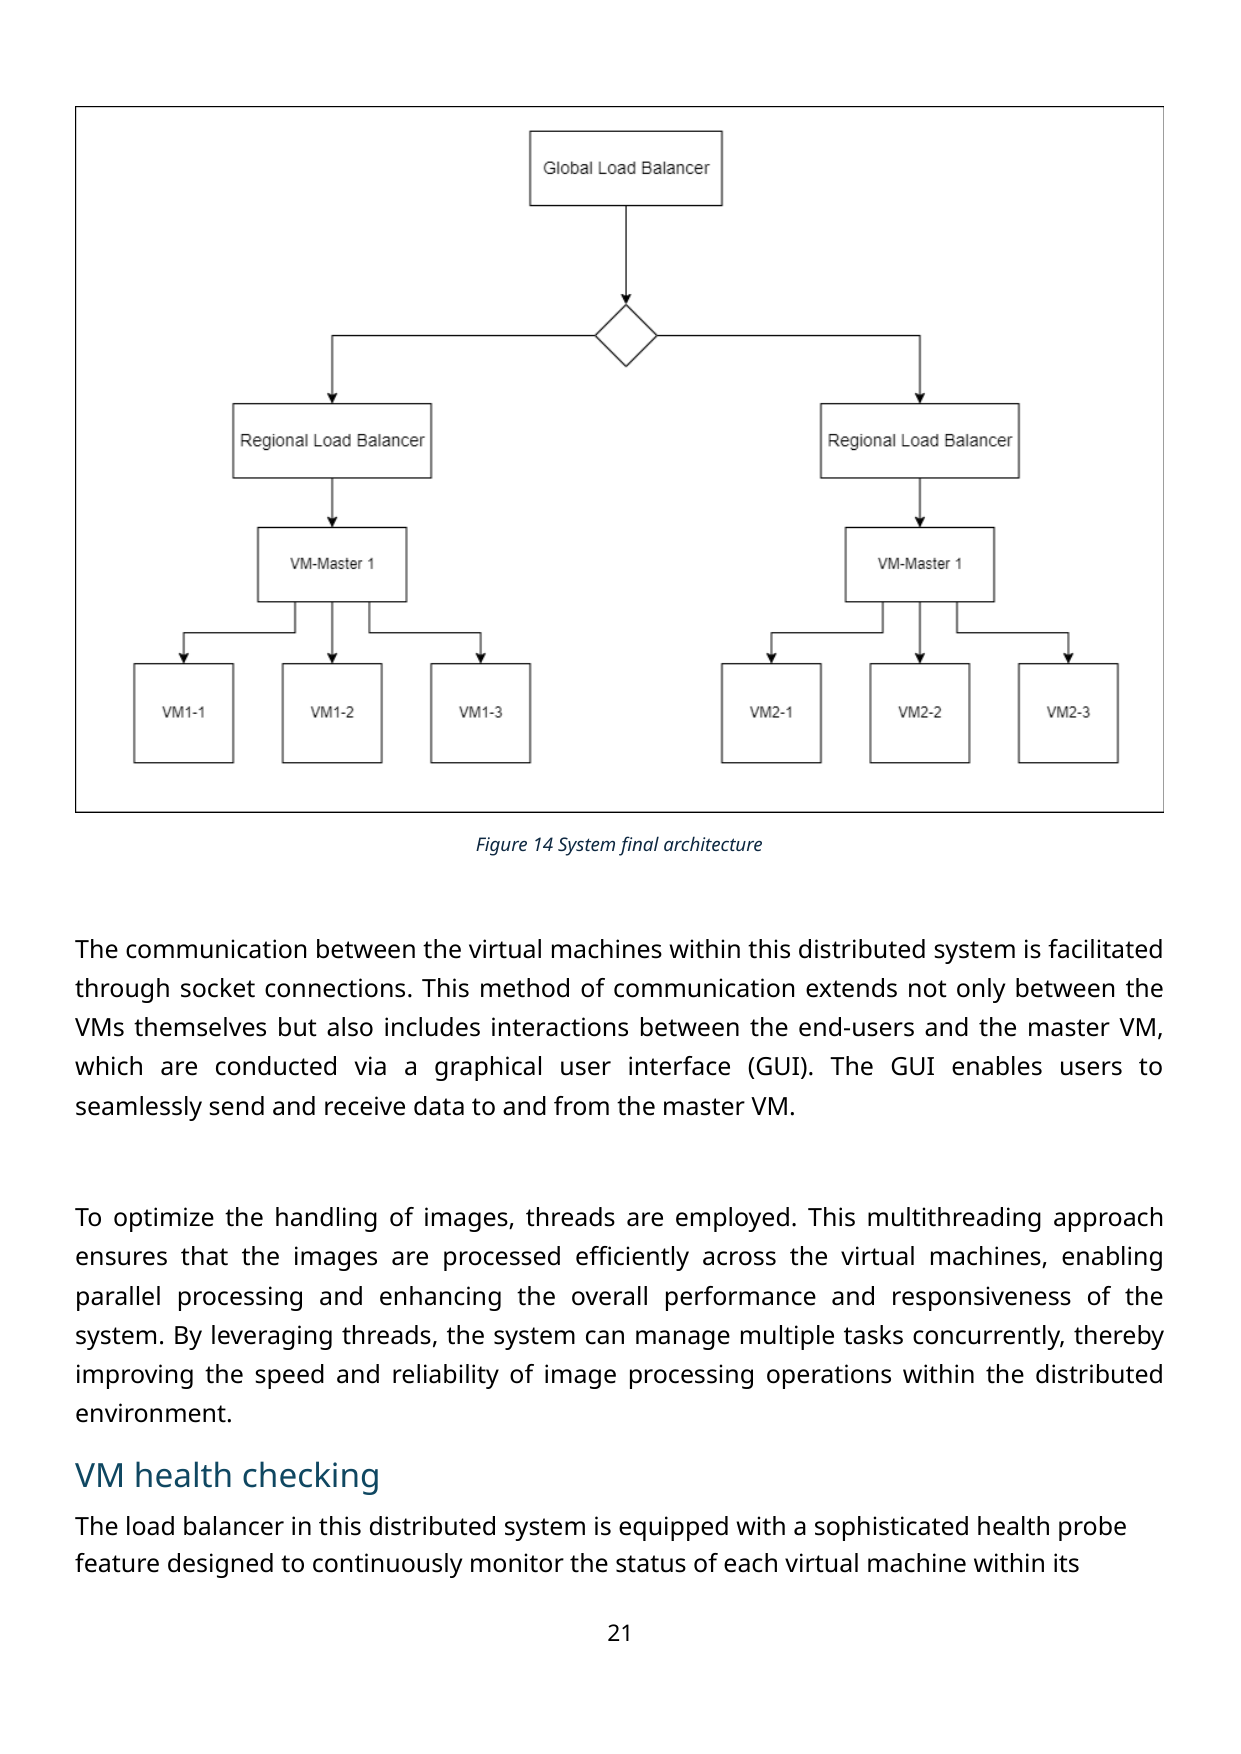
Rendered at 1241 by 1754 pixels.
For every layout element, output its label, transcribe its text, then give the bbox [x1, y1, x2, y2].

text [75, 1509, 1165, 1579]
text Figure 14 System final architecture [75, 832, 1165, 857]
text The communication between the virtual machines within this distributed system is facilitated through socket connections. This method of communication extends not only between the VMs themselves but also includes interactions between the end-users and the master VM, which are conducted via a graphical user interface (GUI). The GUI enables users to seamlessly send and receive data to and from the master VM. [75, 931, 1165, 1122]
text To optimize the handling of images, threads are employed. This multithreading approach ensures that the images are processed efficiently across the virtual machines, enabling parallel processing and enhancing the overall performance and responsiveness of the system. By leveraging threads, the system can manage multiple tasks concurrently, thereby improving the speed and reliability of image processing operations within the distributed environment. [75, 1200, 1165, 1430]
subtitle VM health checking [75, 1451, 1165, 1497]
picture [75, 106, 1164, 813]
